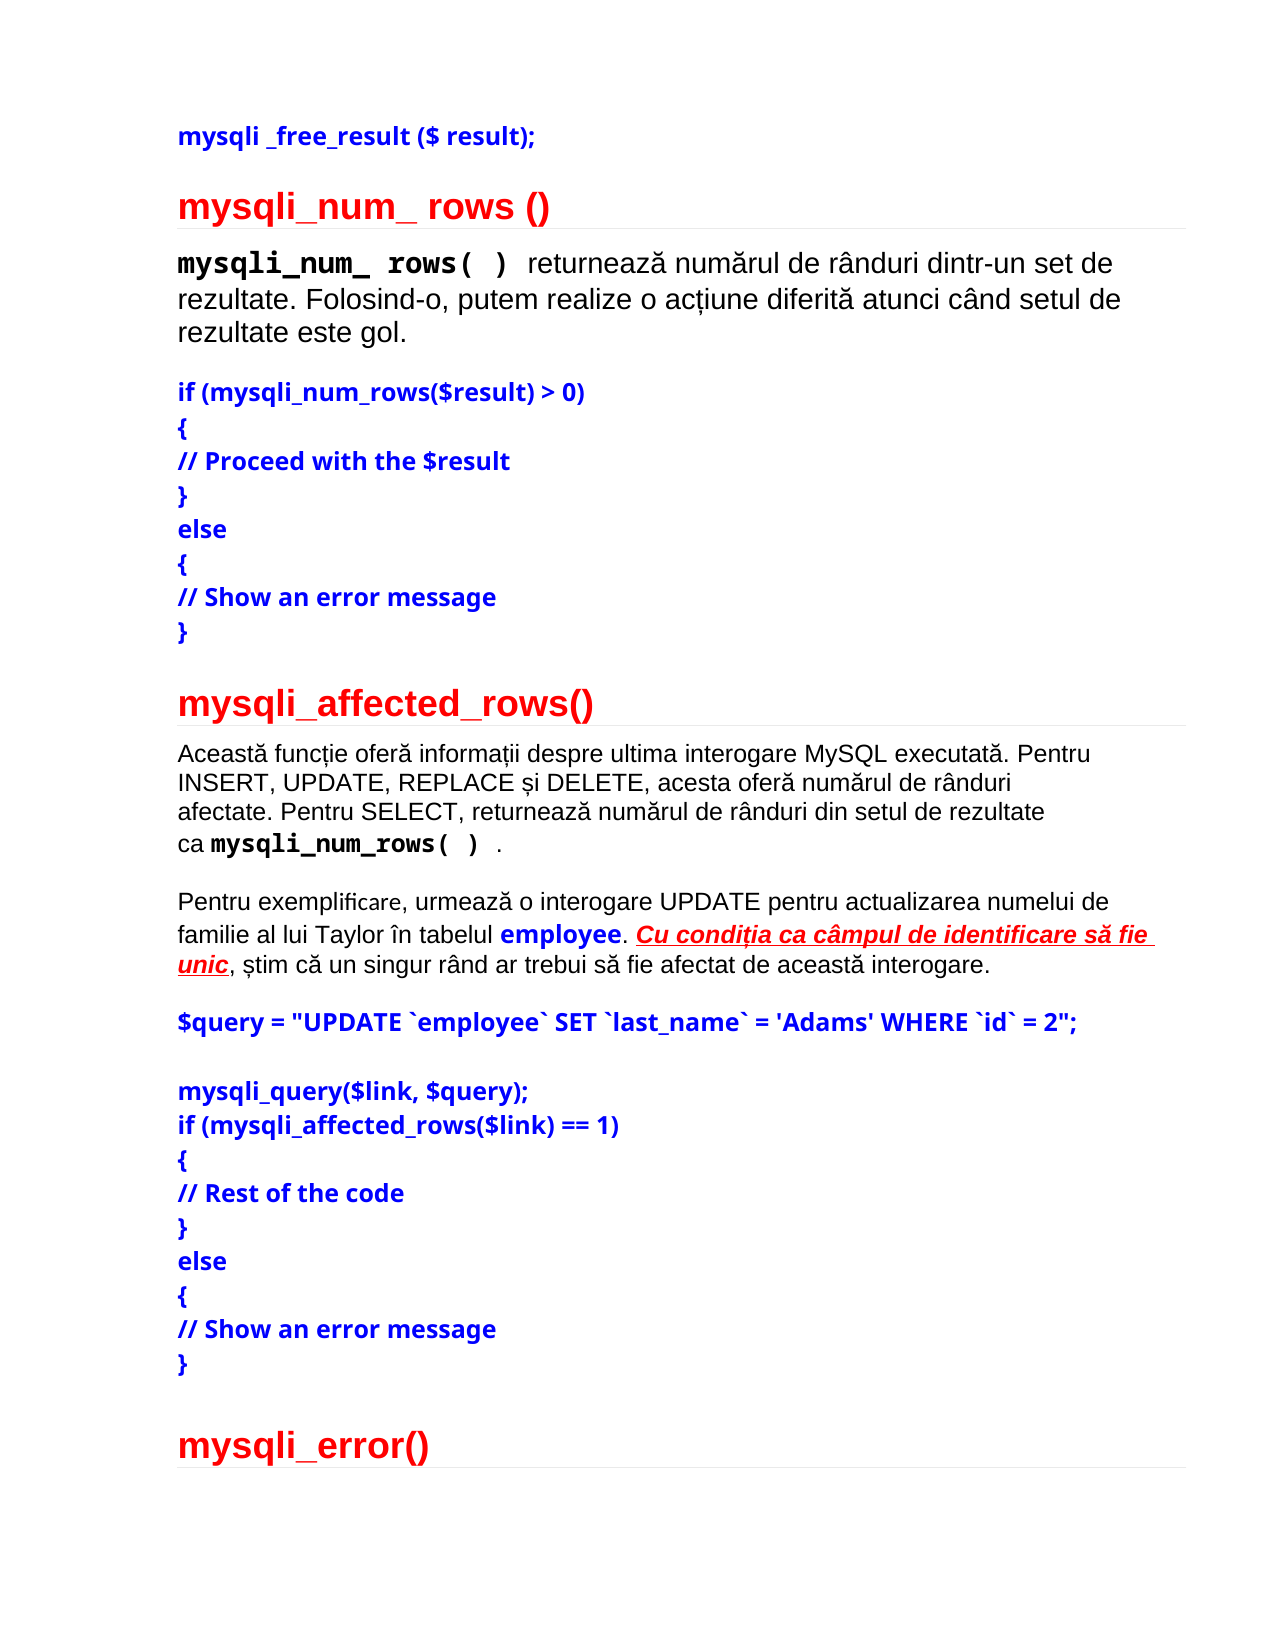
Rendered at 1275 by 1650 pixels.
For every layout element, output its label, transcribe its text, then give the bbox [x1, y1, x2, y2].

text { [177, 545, 1186, 579]
text if (mysqli_affected_rows($link) == 1) [177, 1107, 1186, 1141]
text mysqli_num_ rows () [177, 184, 1186, 228]
text mysqli_query($link, $query); [177, 1073, 1186, 1107]
text // Show an error message [177, 579, 1186, 613]
text else [177, 511, 1186, 545]
text $query = "UPDATE `employee` SET `last_name` = 'Adams' WHERE `id` = 2"; [177, 1005, 1186, 1039]
text { [177, 1141, 1186, 1175]
text mysqli_num_ rows( ) returnează numărul de rânduri dintr-un set de rezultate. Folosind-o, putem realize o acțiune diferită atunci când setul de rezultate este gol. [177, 242, 1186, 349]
text // Proceed with the $result [177, 443, 1186, 477]
text mysqli_error() [177, 1423, 1186, 1467]
text { [177, 409, 1186, 443]
text else [177, 1243, 1186, 1278]
text } [177, 1346, 1186, 1380]
text // Show an error message [177, 1312, 1186, 1346]
text Pentru exemplificare, urmează o interogare UPDATE pentru actualizarea numelui de familie al lui Taylor în tabelul employee. Cu condiția ca câmpul de identificare să fie unic, știm că un singur rând ar trebui să fie afectat de această interogare. [177, 886, 1186, 979]
text } [177, 477, 1186, 511]
text if (mysqli_num_rows($result) > 0) [177, 375, 1186, 409]
text } [177, 613, 1186, 648]
text mysqli _free_result ($ result); [177, 118, 1186, 152]
text // Rest of the code [177, 1175, 1186, 1209]
text { [177, 1278, 1186, 1312]
text Această funcție oferă informații despre ultima interogare MySQL executată. Pentru INSERT, UPDATE, REPLACE și DELETE, acesta oferă numărul de rânduri afectate. Pentru SELECT, returnează numărul de rânduri din setul de rezultate ca mysqli_num_rows( ) . [177, 739, 1186, 860]
text } [177, 1209, 1186, 1243]
text mysqli_affected_rows() [177, 682, 1186, 725]
